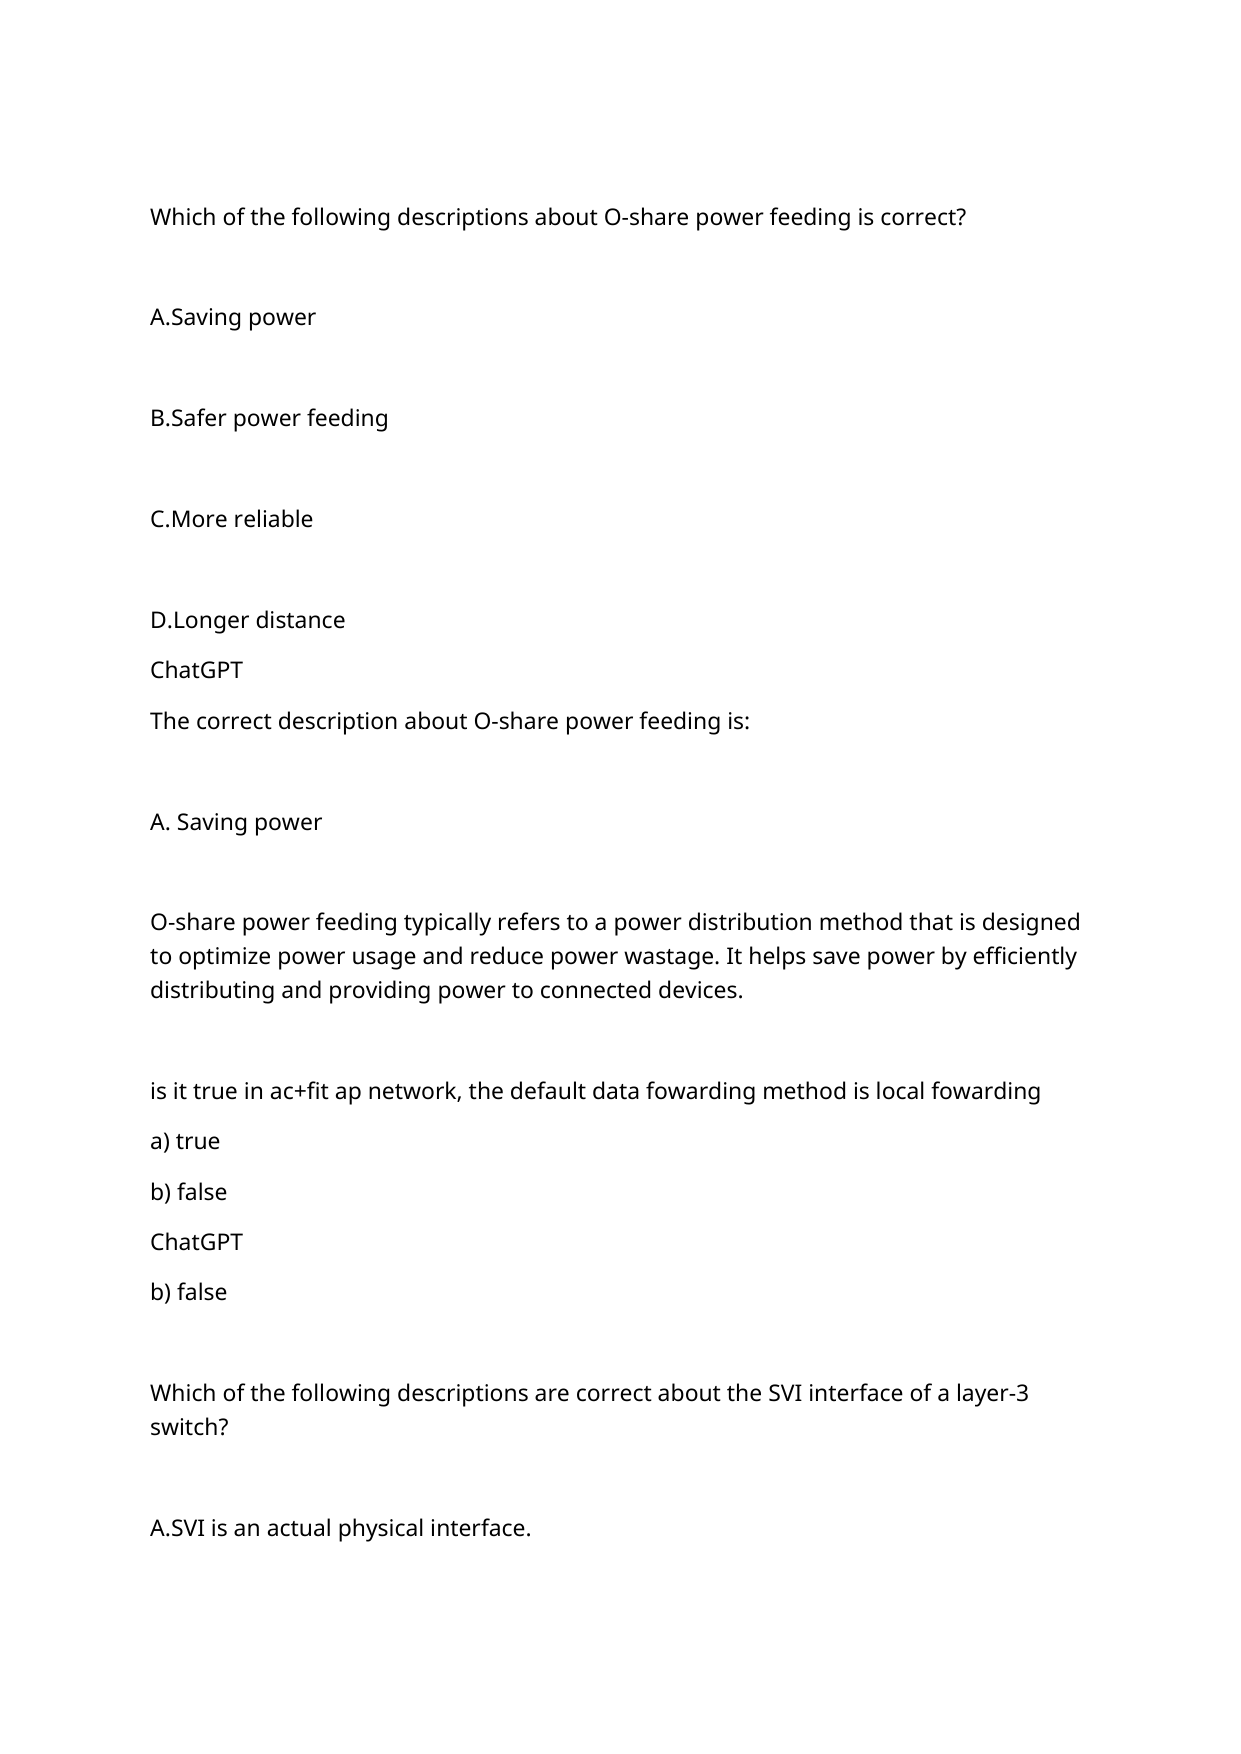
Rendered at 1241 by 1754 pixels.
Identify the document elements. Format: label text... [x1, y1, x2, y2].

text is it true in ac+fit ap network, the default data fowarding method is local fowarding [150, 1074, 1090, 1106]
text The correct description about O-share power feeding is: [150, 704, 1090, 736]
text O-share power feeding typically refers to a power distribution method that is designed to optimize power usage and reduce power wastage. It helps save power by efficiently distributing and providing power to connected devices. [150, 906, 1090, 1005]
text ChatGPT [150, 1226, 1090, 1257]
text A.Saving power [150, 301, 1090, 332]
text B.Safer power feeding [150, 402, 1090, 433]
text a) true [150, 1125, 1090, 1156]
text ChatGPT [150, 654, 1090, 685]
text D.Longer distance [150, 604, 1090, 635]
text b) false [150, 1175, 1090, 1207]
text Which of the following descriptions are correct about the SVI interface of a layer-3 switch? [150, 1377, 1090, 1442]
text A. Saving power [150, 805, 1090, 837]
text A.SVI is an actual physical interface. [150, 1512, 1090, 1543]
text Which of the following descriptions about O-share power feeding is correct? [150, 200, 1090, 232]
text b) false [150, 1276, 1090, 1307]
text C.More reliable [150, 503, 1090, 534]
